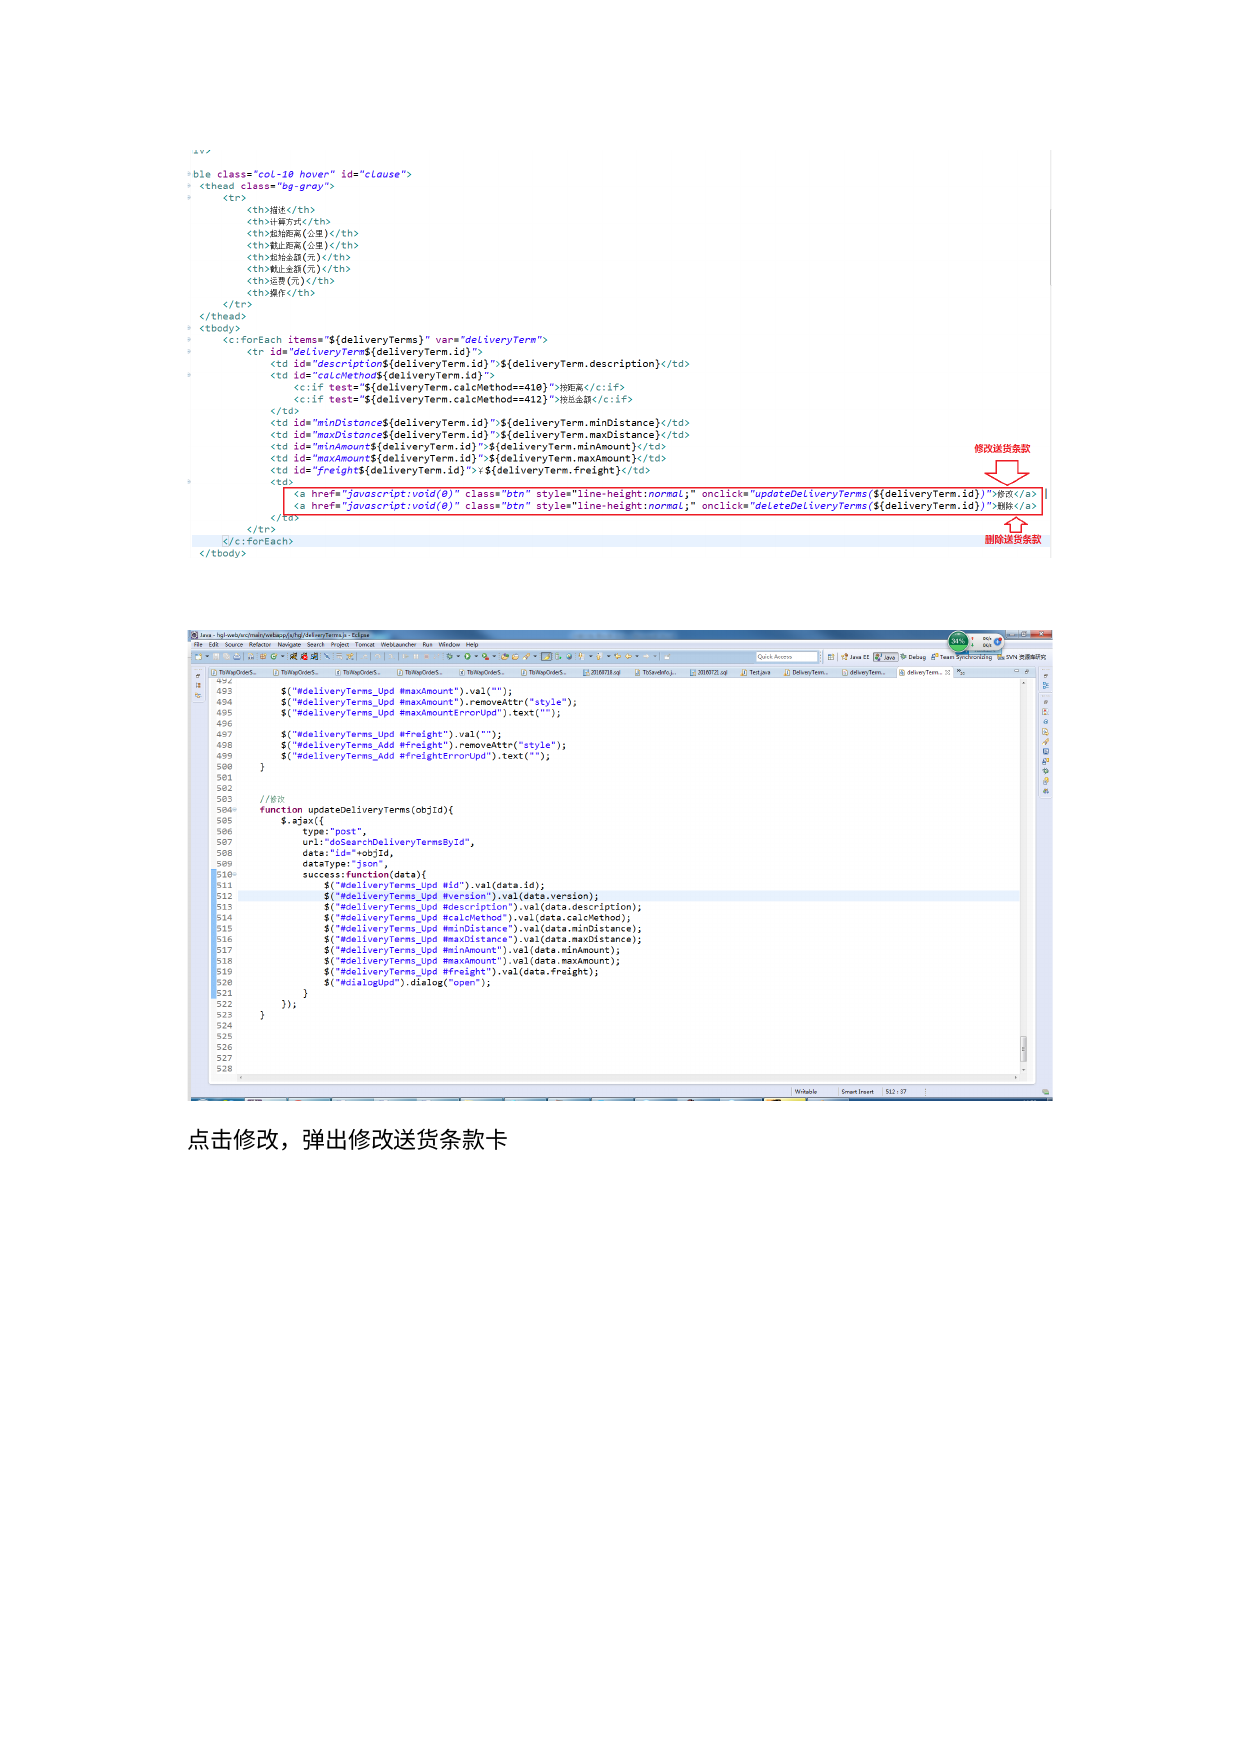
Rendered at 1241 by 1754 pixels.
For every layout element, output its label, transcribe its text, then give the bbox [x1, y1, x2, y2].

picture [187, 150, 1052, 558]
text 点击修改，弹出修改送货条款卡 [187, 1122, 1053, 1155]
picture [187, 630, 1053, 1101]
